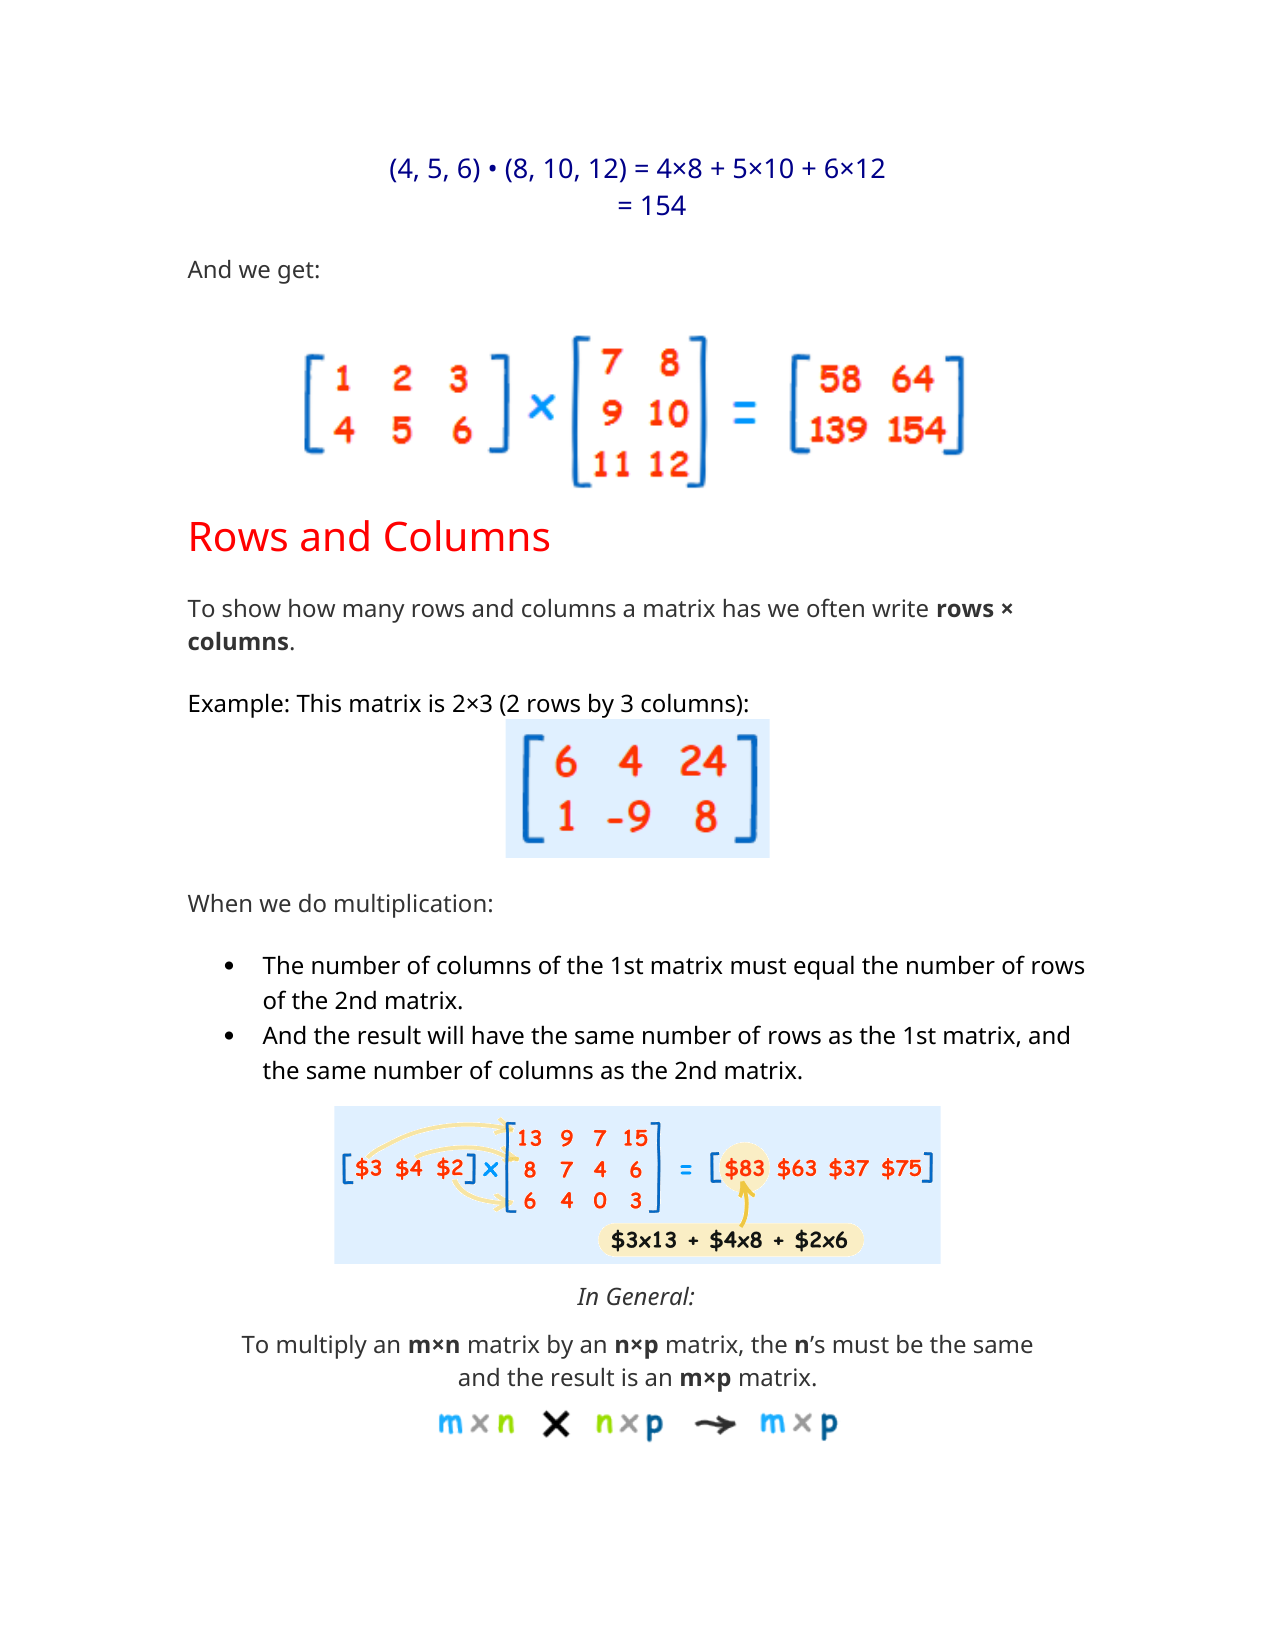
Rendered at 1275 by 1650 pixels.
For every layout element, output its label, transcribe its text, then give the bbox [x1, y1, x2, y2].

text In General: [187, 1280, 1087, 1312]
text Example: This matrix is 2×3 (2 rows by 3 columns): [187, 687, 1087, 719]
text To show how many rows and columns a matrix has we often write rows × columns. [187, 592, 1087, 657]
list The number of columns of the 1st matrix must equal the number of rows of the 2nd matrix. [225, 948, 1087, 1016]
picture [334, 1106, 941, 1264]
text And we get: [187, 253, 1087, 286]
picture [286, 314, 989, 508]
text When we do multiplication: [187, 887, 1087, 919]
picture [505, 719, 770, 858]
text Rows and Columns [187, 508, 1087, 563]
text (4, 5, 6) • (8, 10, 12) = 4×8 + 5×10 + 6×12 = 154 [187, 150, 1087, 224]
picture [433, 1408, 842, 1446]
text To multiply an m×n matrix by an n×p matrix, the n’s must be the same and the result is an m×p matrix. [187, 1328, 1087, 1393]
list And the result will have the same number of rows as the 1st matrix, and the same number of columns as the 2nd matrix. [225, 1019, 1087, 1087]
